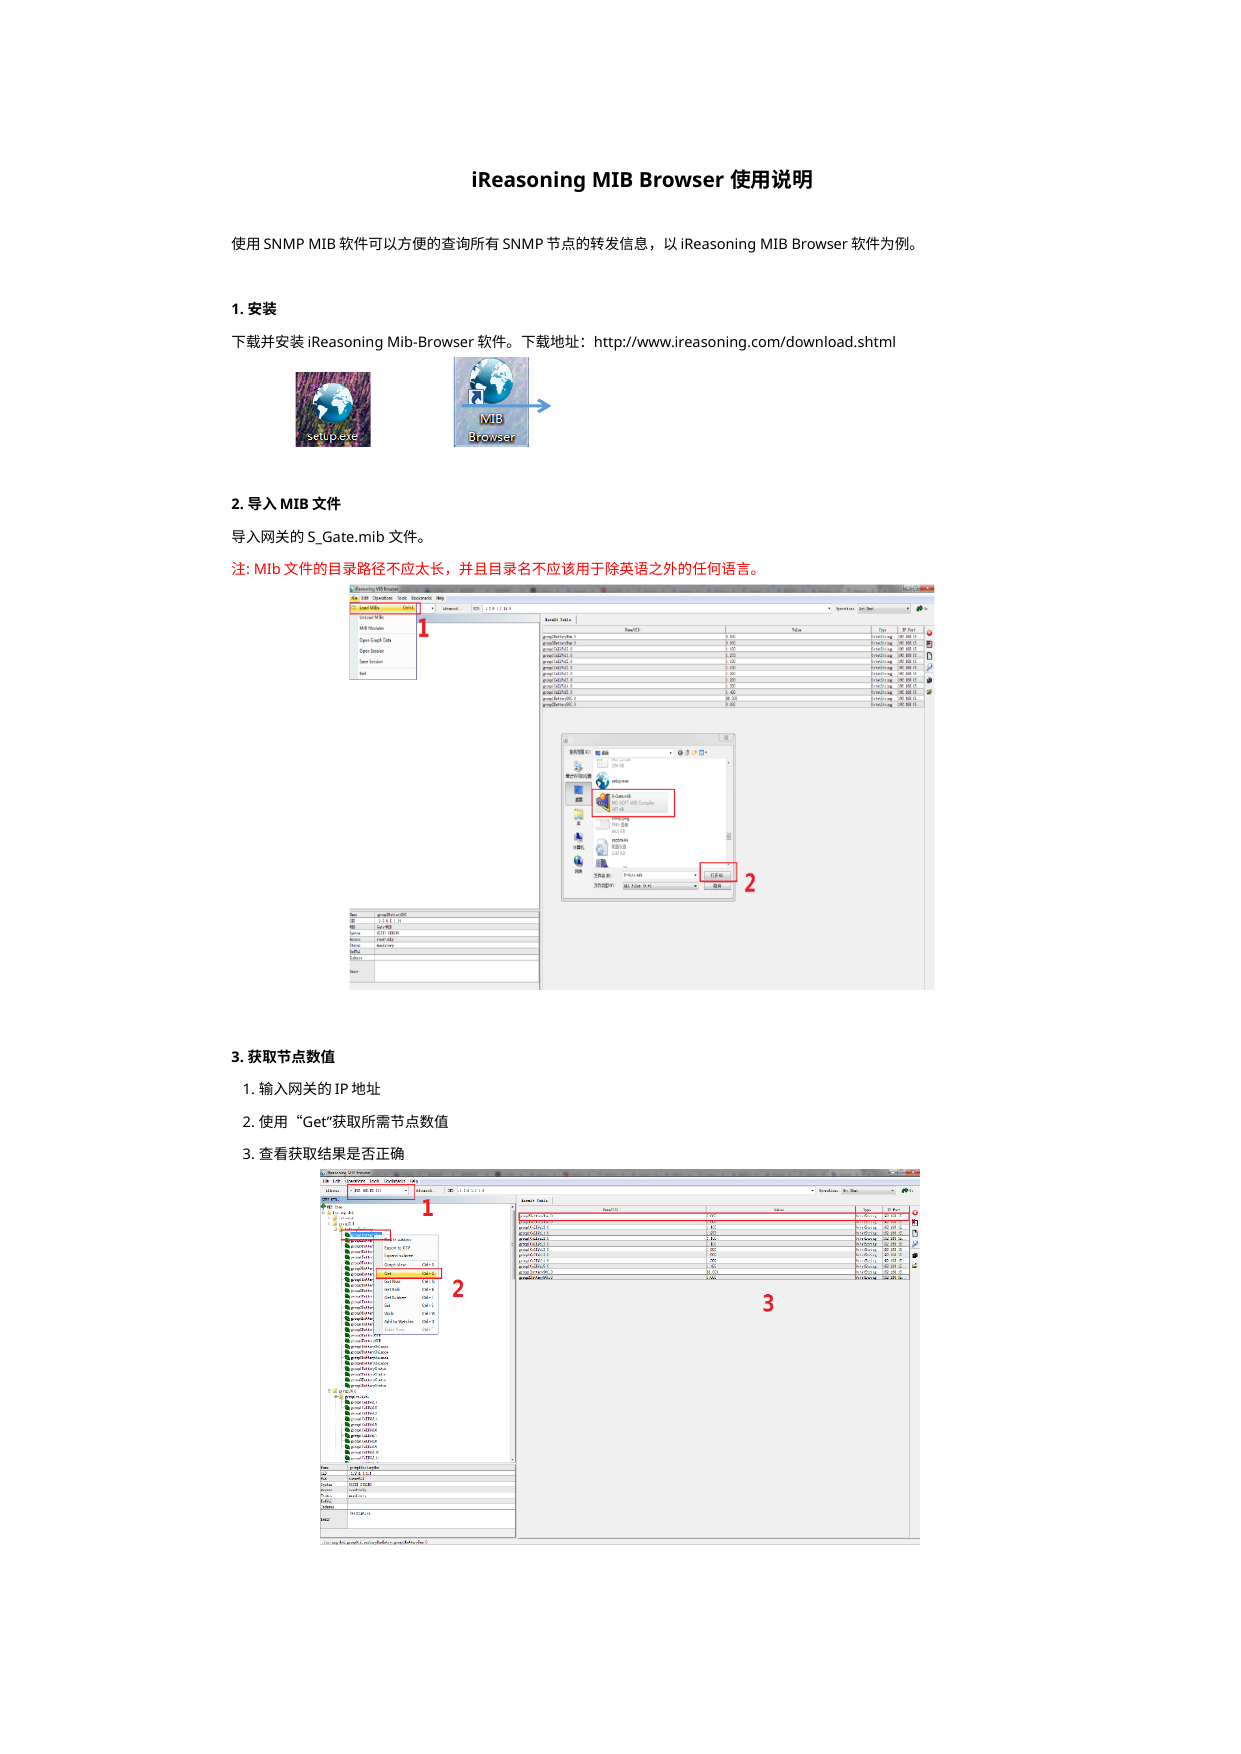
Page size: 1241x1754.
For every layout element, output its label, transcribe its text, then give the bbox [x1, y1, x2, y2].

text 下载并安装 iReasoning Mib-Browser软件。下载地址：http://www.ireasoning.com/download.shtml [187, 324, 1053, 357]
text 2. 使用“Get”获取所需节点数值 [187, 1104, 1053, 1137]
picture [295, 372, 371, 447]
text 1. 安装 [187, 292, 1053, 324]
picture [349, 584, 935, 990]
picture [320, 1169, 920, 1545]
text iReasoning MIB Browser 使用说明 [187, 162, 1053, 194]
text 1. 输入网关的IP地址 [187, 1072, 1053, 1104]
text 导入网关的 S_Gate.mib 文件。 [187, 519, 1053, 552]
text 注: MIb文件的目录路径不应太长，并且目录名不应该用于除英语之外的任何语言。 [187, 552, 1053, 584]
picture [453, 357, 529, 447]
text 使用SNMP MIB软件可以方便的查询所有SNMP节点的转发信息，以iReasoning MIB Browser软件为例。 [187, 227, 1053, 259]
text 3. 查看获取结果是否正确 [187, 1137, 1053, 1169]
text 2. 导入MIB文件 [187, 487, 1053, 519]
text 3. 获取节点数值 [187, 1039, 1053, 1072]
